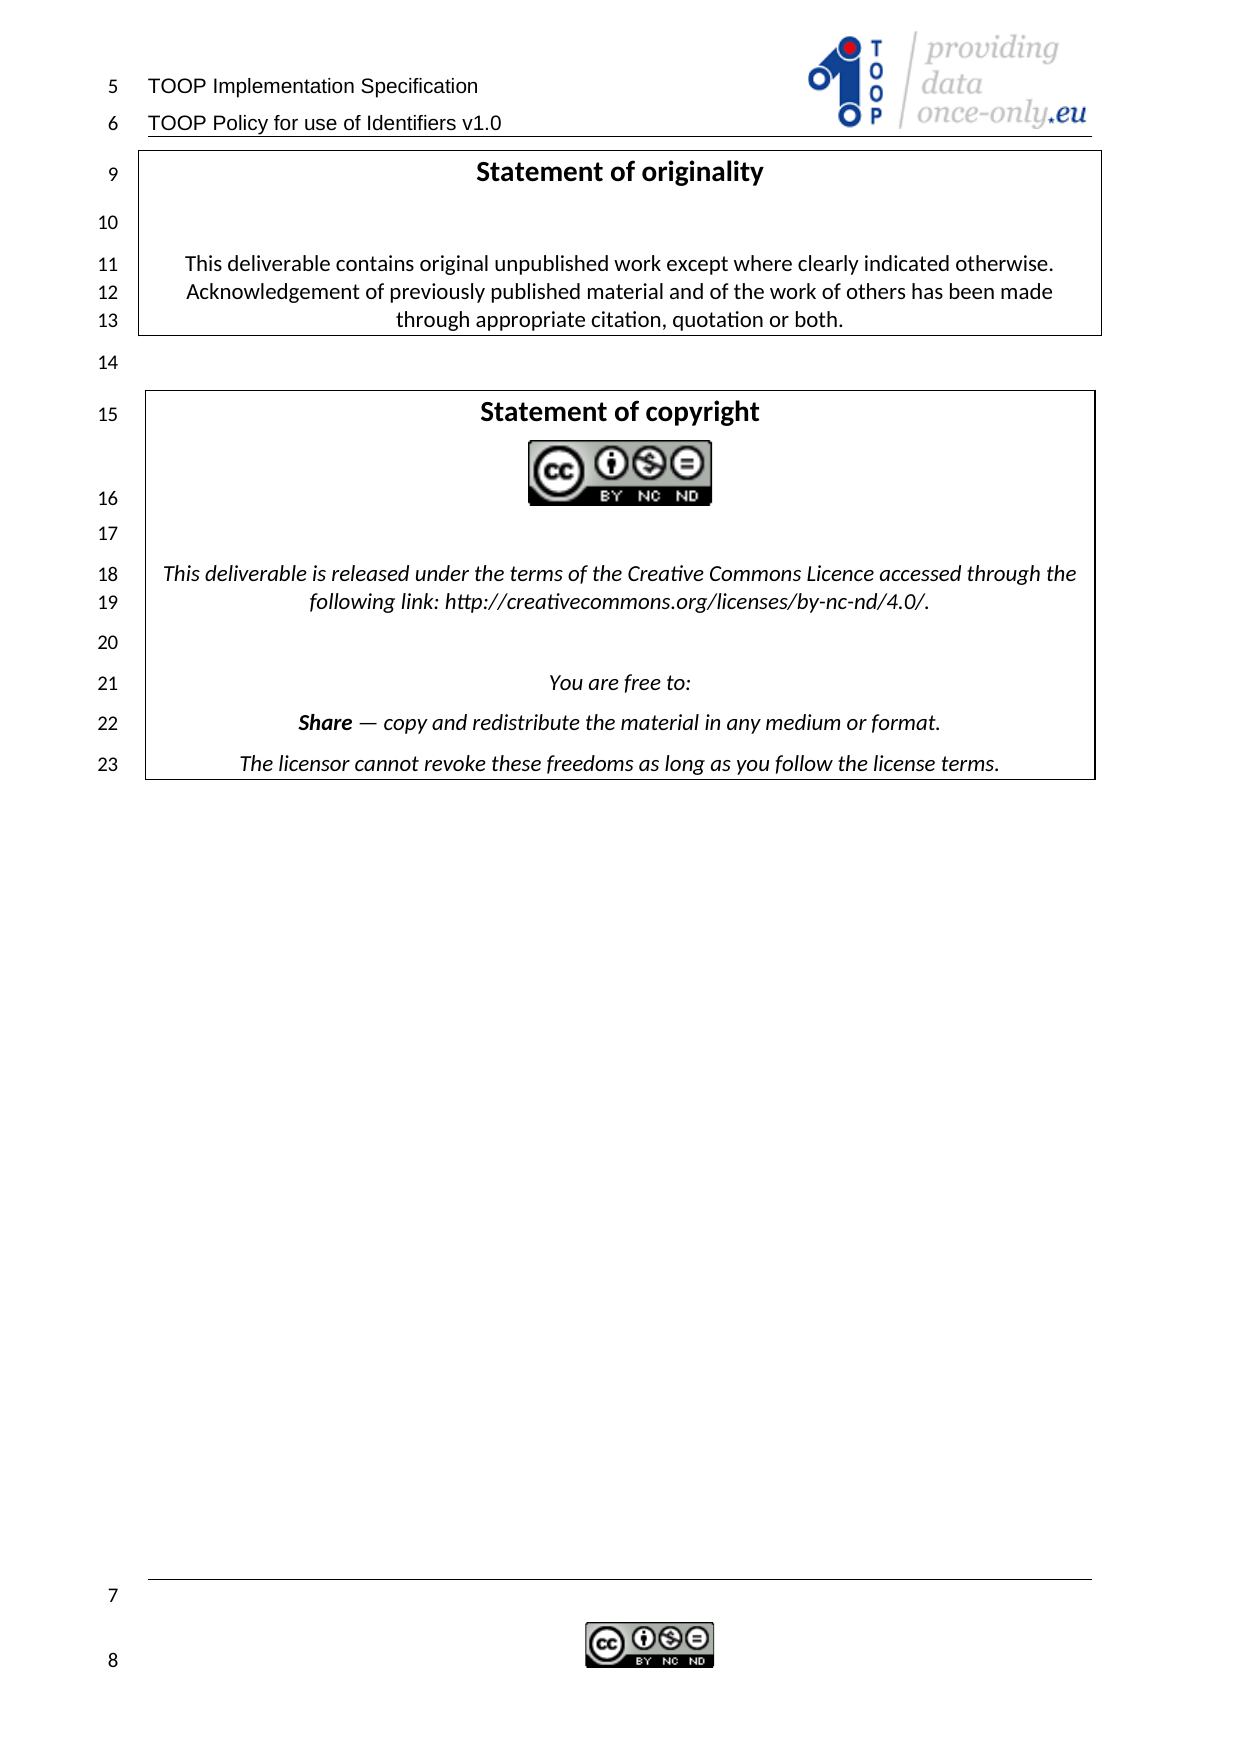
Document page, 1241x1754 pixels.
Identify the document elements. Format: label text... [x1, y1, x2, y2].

picture [528, 440, 713, 506]
text Statement of copyright [146, 391, 1094, 428]
text The licensor cannot revoke these freedoms as long as you follow the license terms. [146, 746, 1094, 779]
picture [808, 31, 1087, 129]
text This deliverable is released under the terms of the Creative Commons Licence accessed through the following link: http://creativecommons.org/licenses/by-nc-nd/4.0/. [146, 556, 1094, 615]
text You are free to: [146, 665, 1094, 696]
text Share — copy and redistribute the material in any medium or format. [146, 705, 1094, 736]
picture [585, 1622, 715, 1668]
text This deliverable contains original unpublished work except where clearly indicated otherwise. Acknowledgement of previously published material and of the work of others has been made through appropriate citation, quotation or both. [139, 246, 1101, 335]
text Statement of originality [139, 151, 1101, 189]
